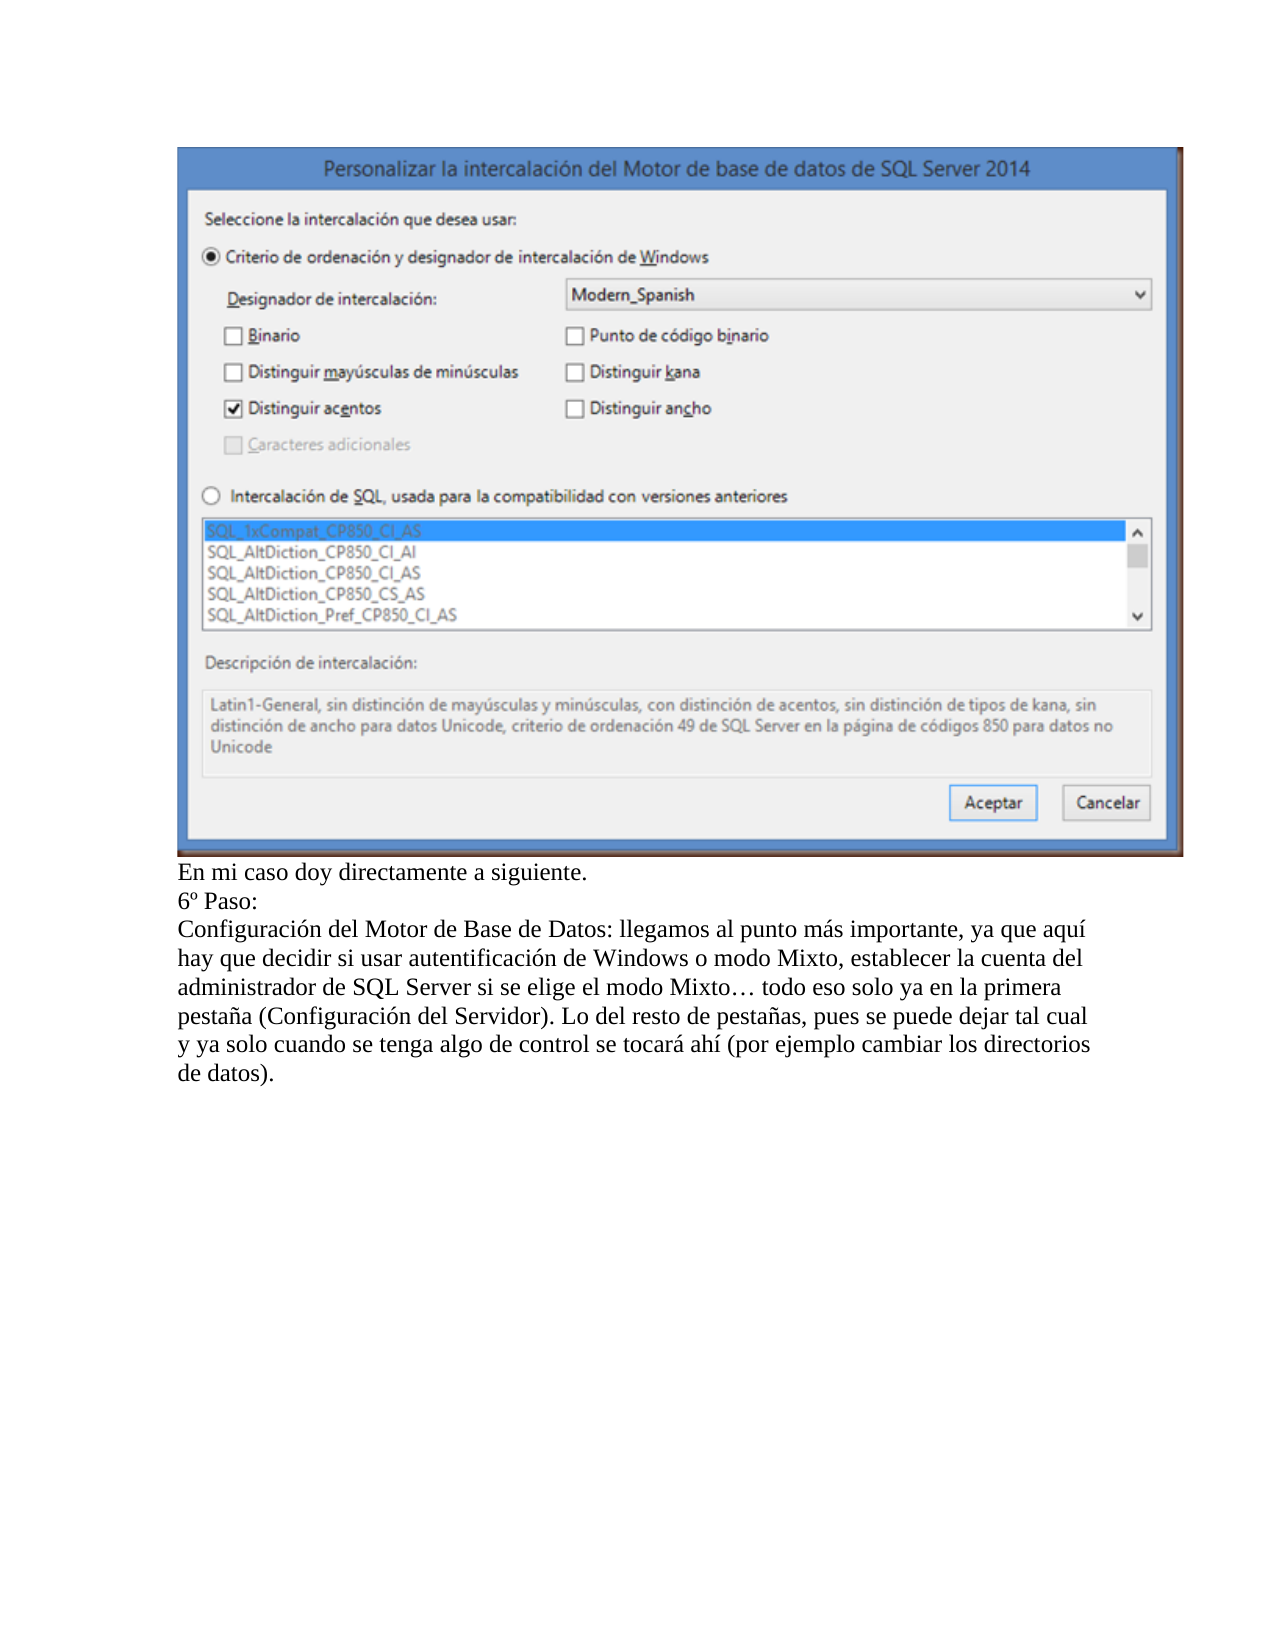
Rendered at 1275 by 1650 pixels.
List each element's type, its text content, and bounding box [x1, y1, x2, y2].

text Configuración del Motor de Base de Datos: llegamos al punto más importante, ya que aquí hay que decidir si usar autentificación de Windows o modo Mixto, establecer la cuenta del administrador de SQL Server si se elige el modo Mixto… todo eso solo ya en la primera pestaña (Configuración del Servidor). Lo del resto de pestañas, pues se puede dejar tal cual y ya solo cuando se tenga algo de control se tocará ahí (por ejemplo cambiar los directorios de datos). [177, 914, 1098, 1087]
text 6º Paso: [177, 886, 1098, 914]
picture [177, 147, 1184, 857]
text En mi caso doy directamente a siguiente. [177, 857, 1098, 886]
